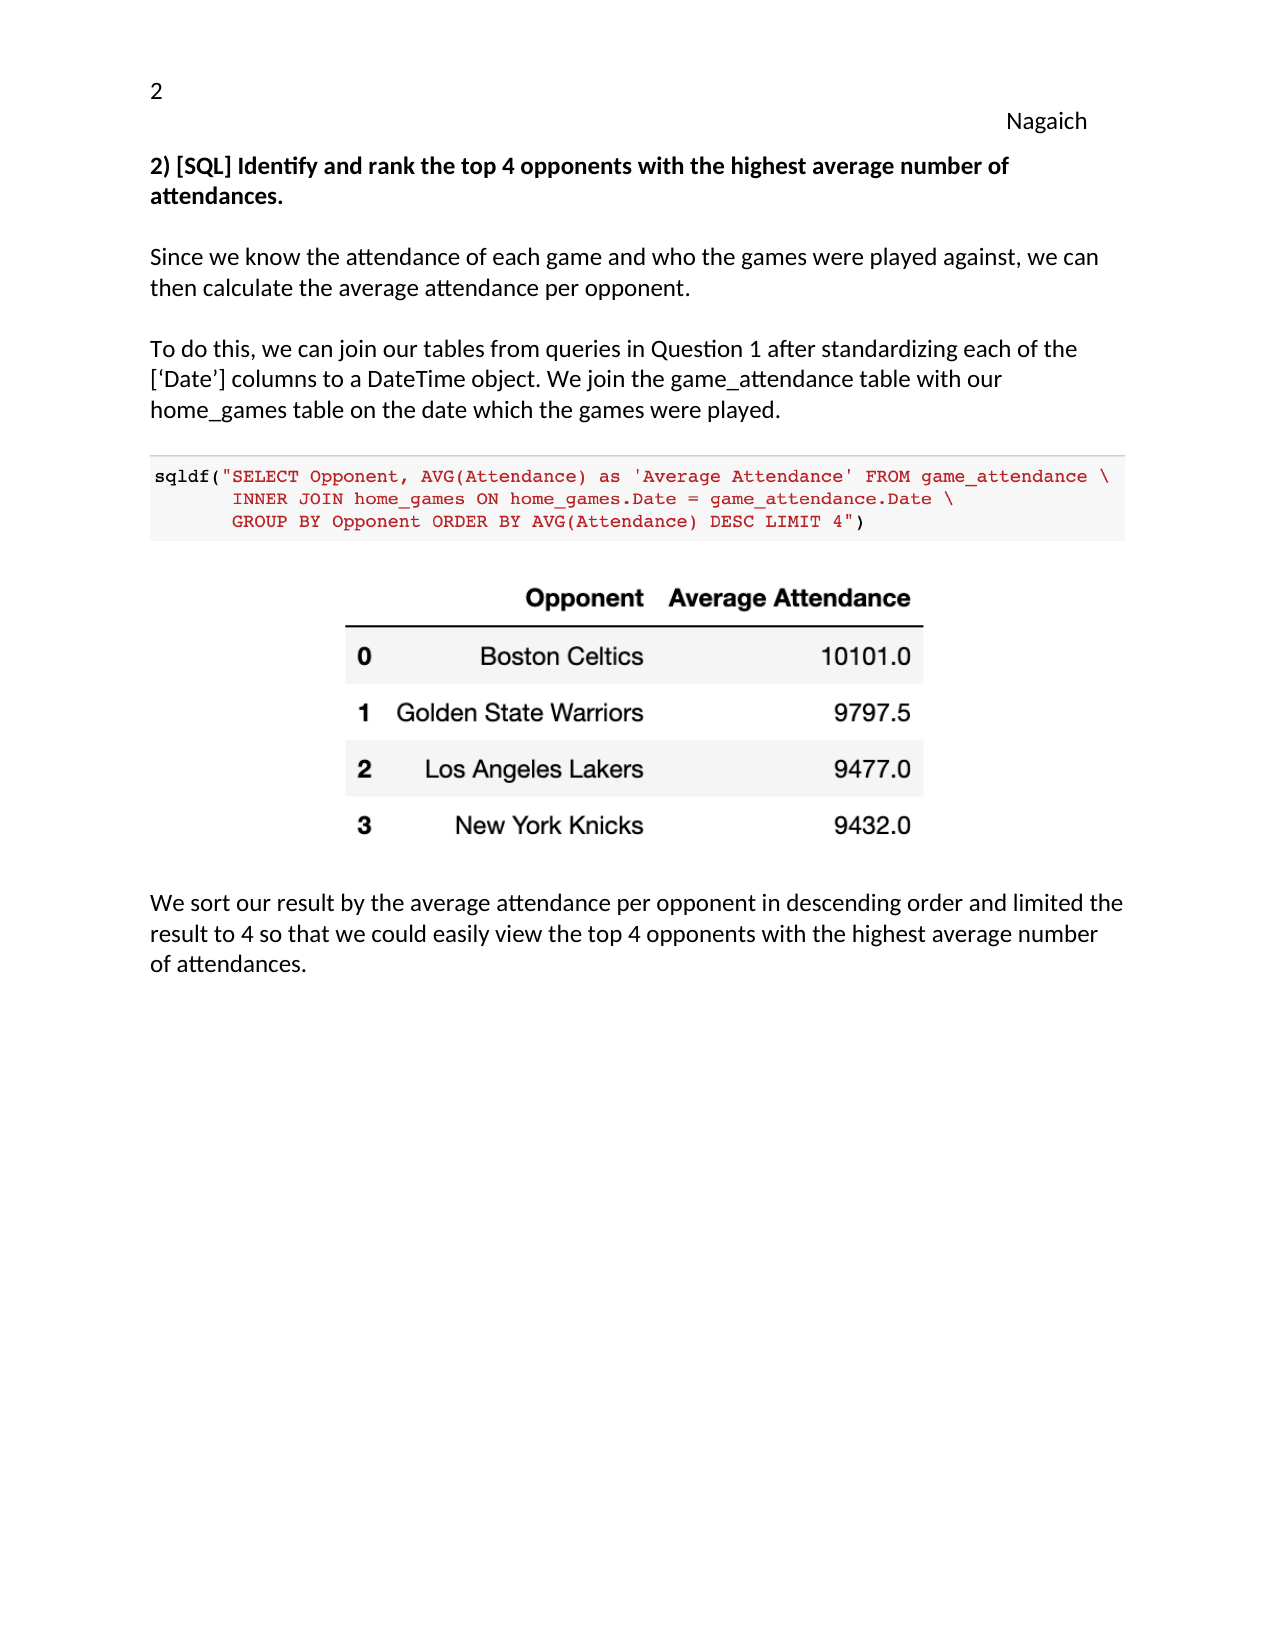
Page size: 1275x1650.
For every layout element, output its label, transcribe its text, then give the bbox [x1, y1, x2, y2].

text We sort our result by the average attendance per opponent in descending order and limited the result to 4 so that we could easily view the top 4 opponents with the highest average number of attendances. [150, 887, 1125, 979]
text To do this, we can join our tables from queries in Question 1 after standardizing each of the [‘Date’] columns to a DateTime object. We join the game_attendance table with our home_games table on the date which the games were played. [150, 333, 1125, 425]
text 2) [SQL] Identify and rank the top 4 opponents with the highest average number of attendances. [150, 150, 1125, 211]
picture [339, 571, 936, 857]
text Since we know the attendance of each game and who the games were played against, we can then calculate the average attendance per opponent. [150, 242, 1125, 303]
picture [150, 455, 1125, 541]
